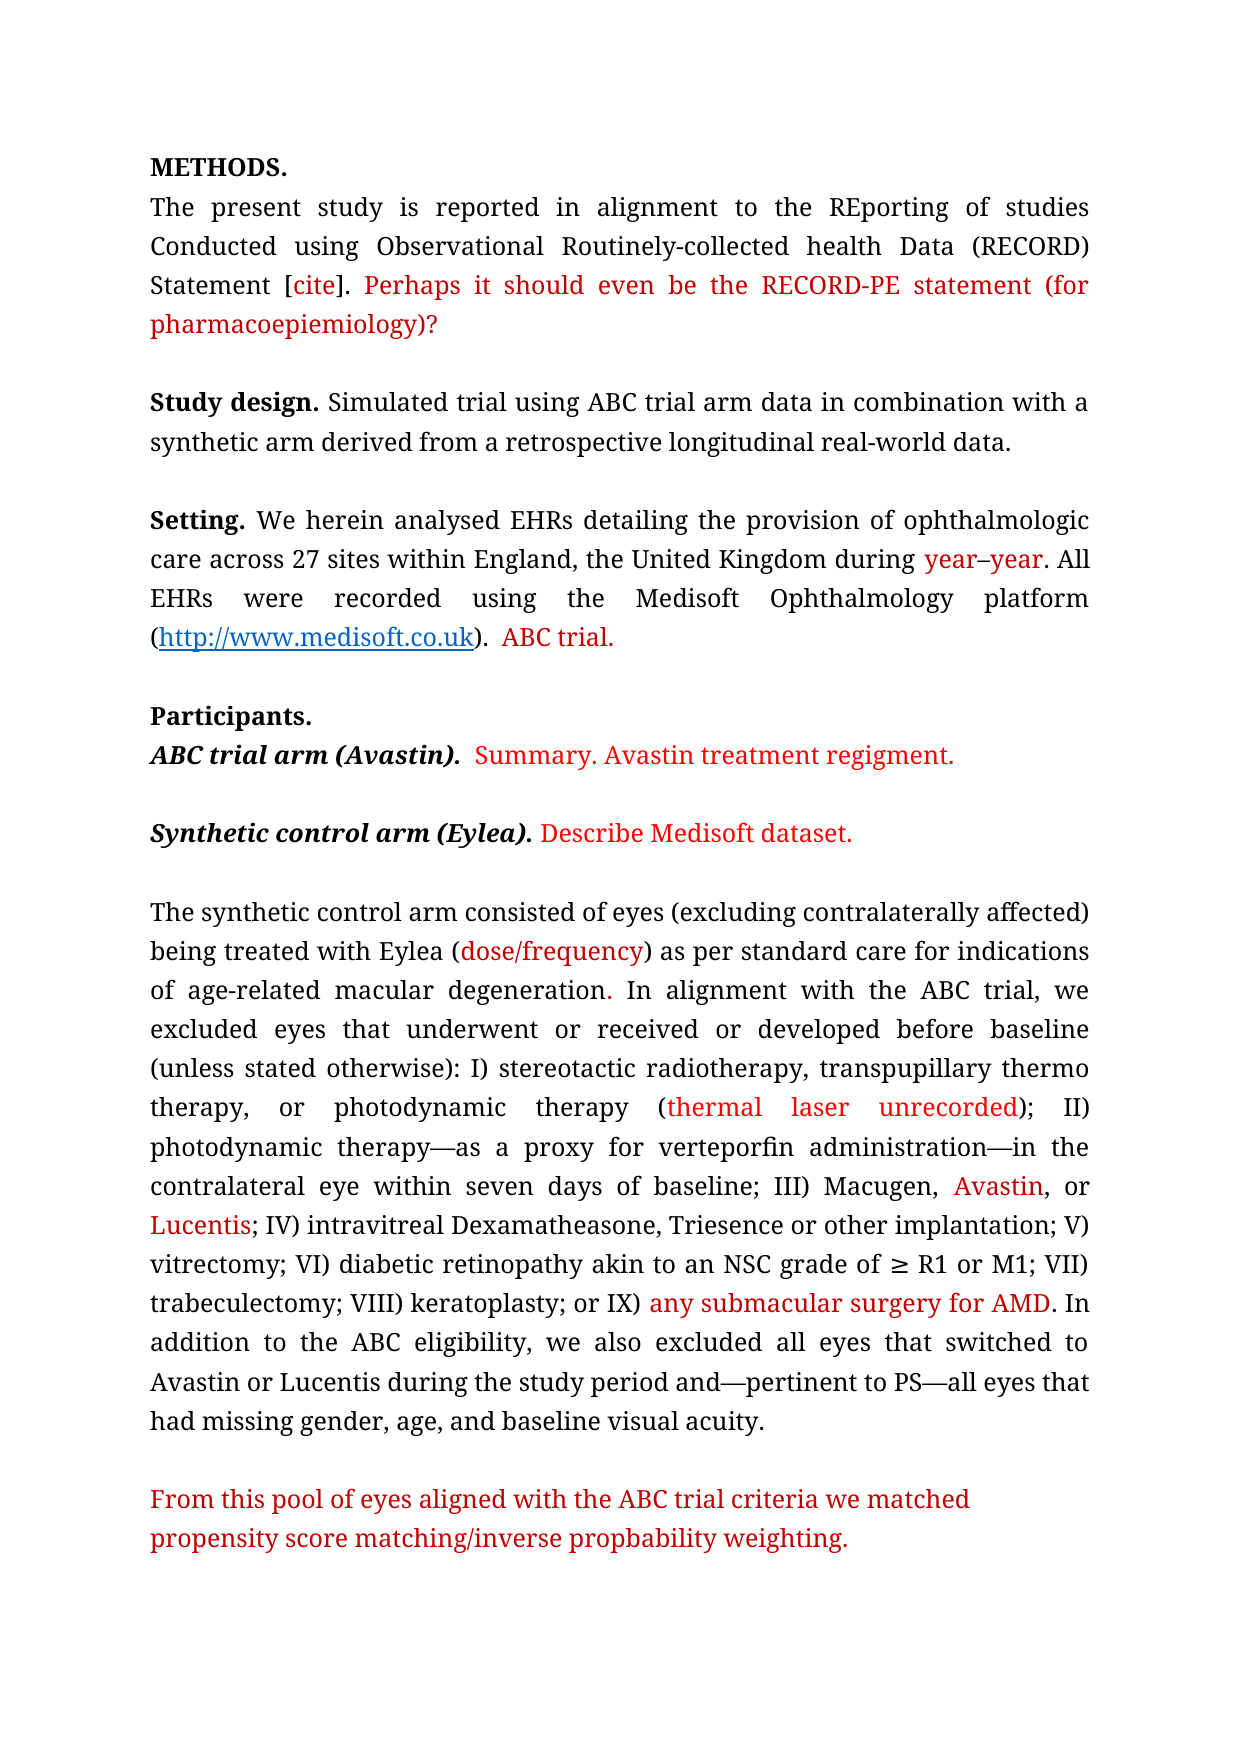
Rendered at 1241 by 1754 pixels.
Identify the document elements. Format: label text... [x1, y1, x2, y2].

text The present study is reported in alignment to the REporting of studies Conducted using Observational Routinely-collected health Data (RECORD) Statement [cite]. Perhaps it should even be the RECORD-PE statement (for pharmacoepiemiology)? [150, 189, 1090, 341]
text Synthetic control arm (Eylea). Describe Medisoft dataset. [150, 816, 1090, 850]
text Participants. [150, 698, 1090, 732]
text ABC trial arm (Avastin). Summary. Avastin treatment regigment. [150, 737, 1090, 772]
text The synthetic control arm consisted of eyes (excluding contralaterally affected) being treated with Eylea (dose/frequency) as per standard care for indications of age-related macular degeneration. In alignment with the ABC trial, we excluded eyes that underwent or received or developed before baseline (unless stated otherwise): I) stereotactic radiotherapy, transpupillary thermo therapy, or photodynamic therapy (thermal laser unrecorded); II) photodynamic therapy—as a proxy for verteporfin administration—in the contralateral eye within seven days of baseline; III) Macugen, Avastin, or Lucentis; IV) intravitreal Dexamatheasone, Triesence or other implantation; V) vitrectomy; VI) diabetic retinopathy akin to an NSC grade of ≥ R1 or M1; VII) trabeculectomy; VIII) keratoplasty; or IX) any submacular surgery for AMD. In addition to the ABC eligibility, we also excluded all eyes that switched to Avastin or Lucentis during the study period and—pertinent to PS—all eyes that had missing gender, age, and baseline visual acuity. [150, 894, 1090, 1437]
text From this pool of eyes aligned with the ABC trial criteria we matched [150, 1482, 1090, 1516]
text Setting. We herein analysed EHRs detailing the provision of ophthalmologic care across 27 sites within England, the United Kingdom during year–year. All EHRs were recorded using the Medisoft Ophthalmology platform (http://www.medisoft.co.uk). ABC trial. [150, 502, 1090, 654]
text Study design. Simulated trial using ABC trial arm data in combination with a synthetic arm derived from a retrospective longitudinal real-world data. [150, 385, 1090, 458]
text METHODS. [150, 150, 1090, 184]
text propensity score matching/inverse propbability weighting. [150, 1521, 1090, 1555]
